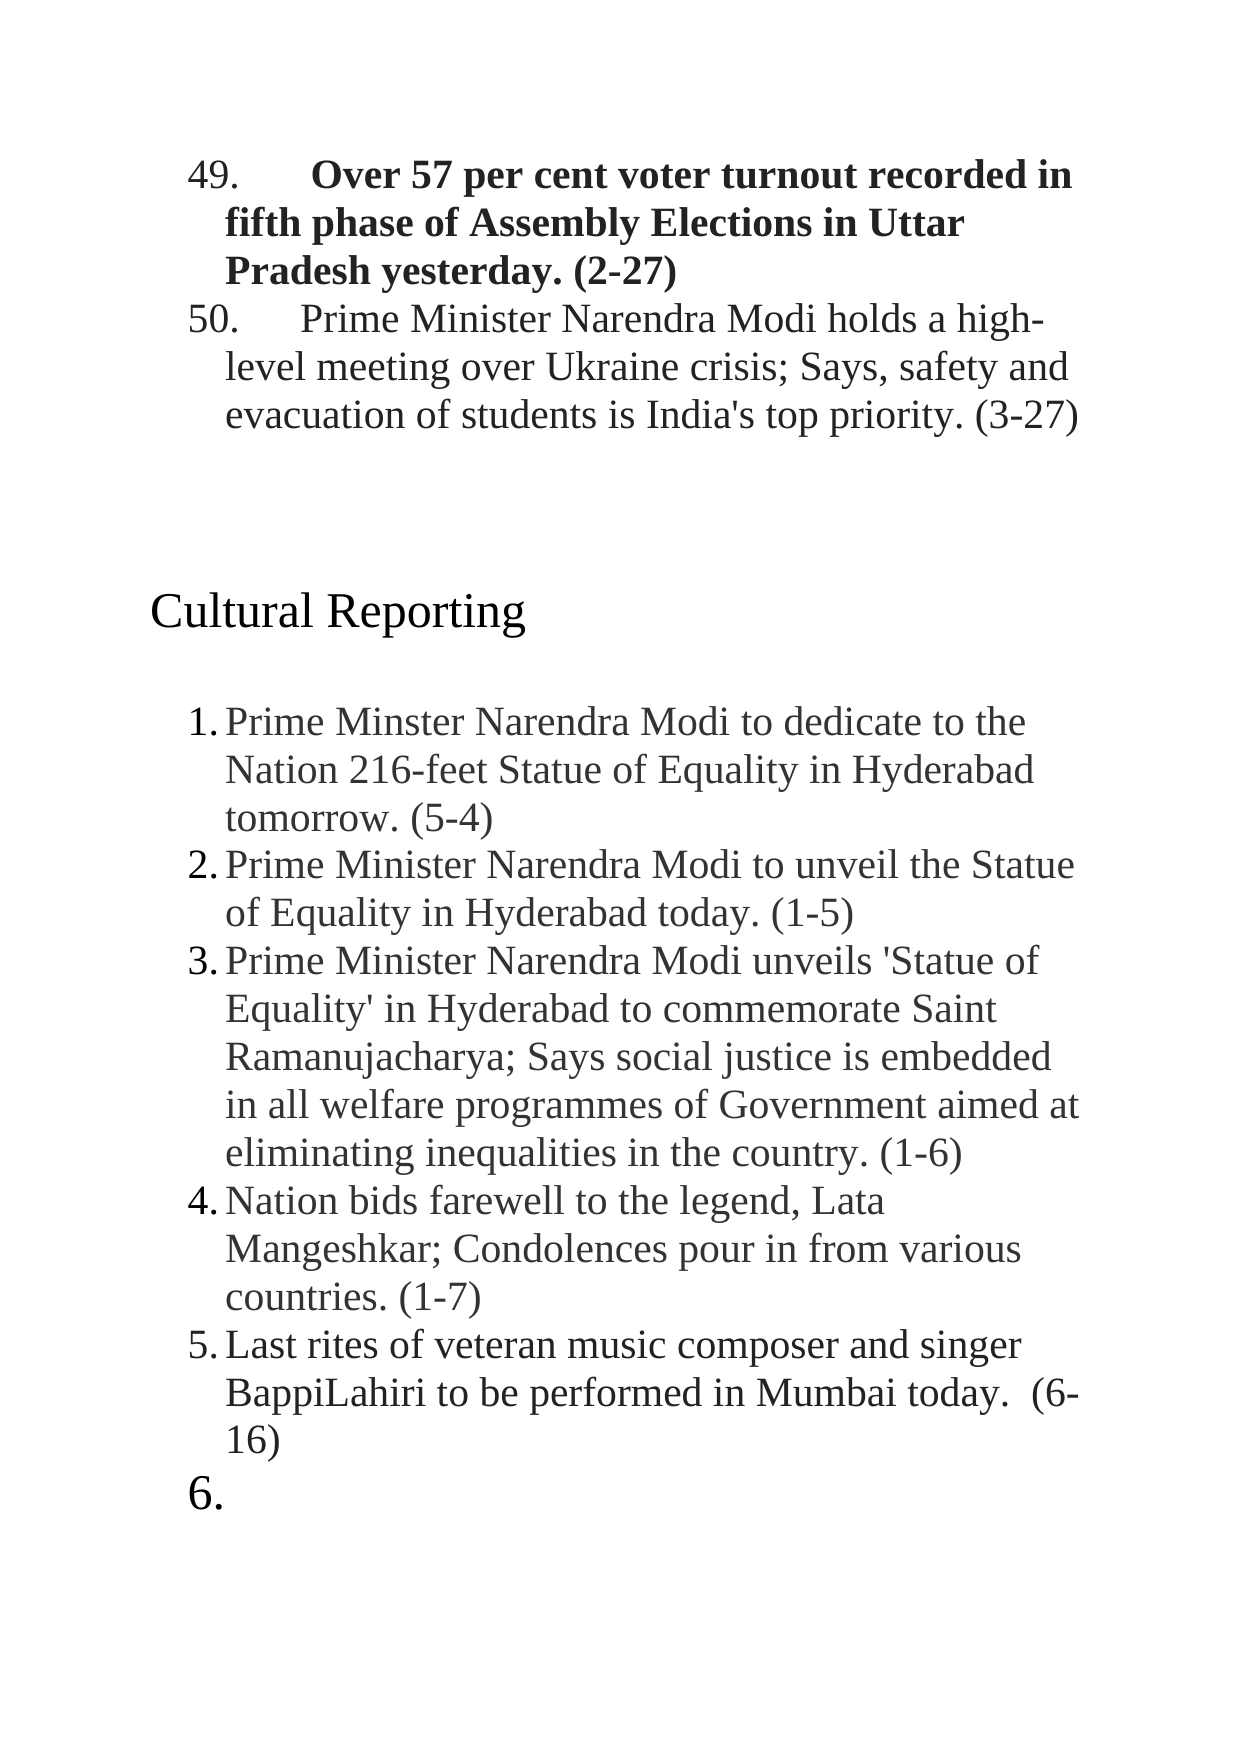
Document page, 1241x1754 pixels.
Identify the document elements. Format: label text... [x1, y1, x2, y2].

list Over 57 per cent voter turnout recorded in fifth phase of Assembly Elections in Uttar Pradesh yesterday. (2-27) [187, 150, 1090, 294]
list Prime Minster Narendra Modi to dedicate to the Nation 216-feet Statue of Equality in Hyderabad tomorrow. (5-4) [187, 696, 1090, 840]
list Prime Minister Narendra Modi unveils 'Statue of Equality' in Hyderabad to commemorate Saint Ramanujacharya; Says social justice is embedded in all welfare programmes of Government aimed at eliminating inequalities in the country. (1-6) [187, 936, 1090, 1175]
list Prime Minister Narendra Modi to unveil the Statue of Equality in Hyderabad today. (1-5) [187, 840, 1090, 936]
list Last rites of veteran music composer and singer BappiLahiri to be performed in Mumbai today. (6-16) [187, 1319, 1090, 1463]
list Nation bids farewell to the legend, Lata Mangeshkar; Condolences pour in from various countries. (1-7) [187, 1175, 1090, 1319]
text Cultural Reporting [150, 581, 1090, 639]
list Prime Minister Narendra Modi holds a high-level meeting over Ukraine crisis; Says, safety and evacuation of students is India's top priority. (3-27) [187, 294, 1090, 437]
